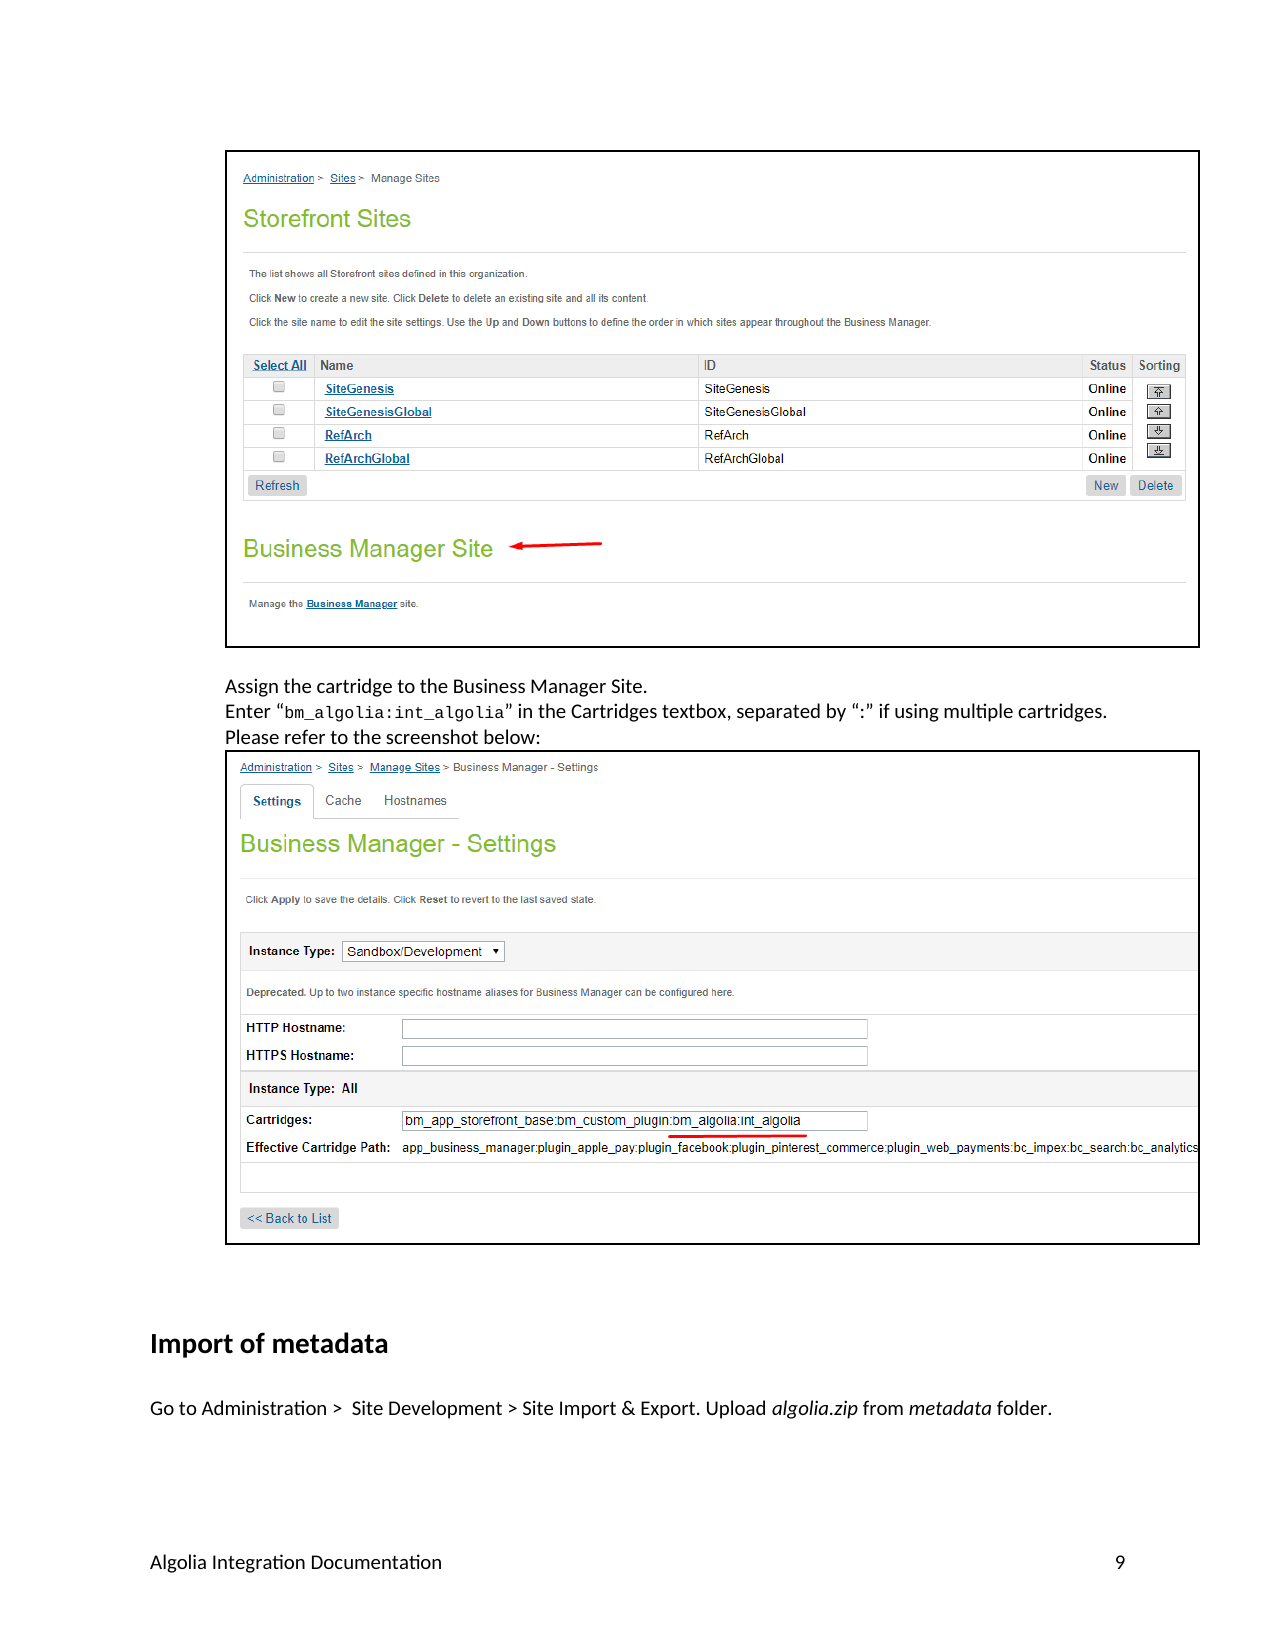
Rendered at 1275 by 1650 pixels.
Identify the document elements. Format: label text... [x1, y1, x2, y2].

text Go to Administration > Site Development > Site Import & Export. Upload algolia.zip from metadata folder. [150, 1395, 1125, 1420]
subtitle Import of metadata [150, 1325, 1125, 1361]
picture [227, 752, 1198, 1243]
picture [227, 152, 1198, 646]
